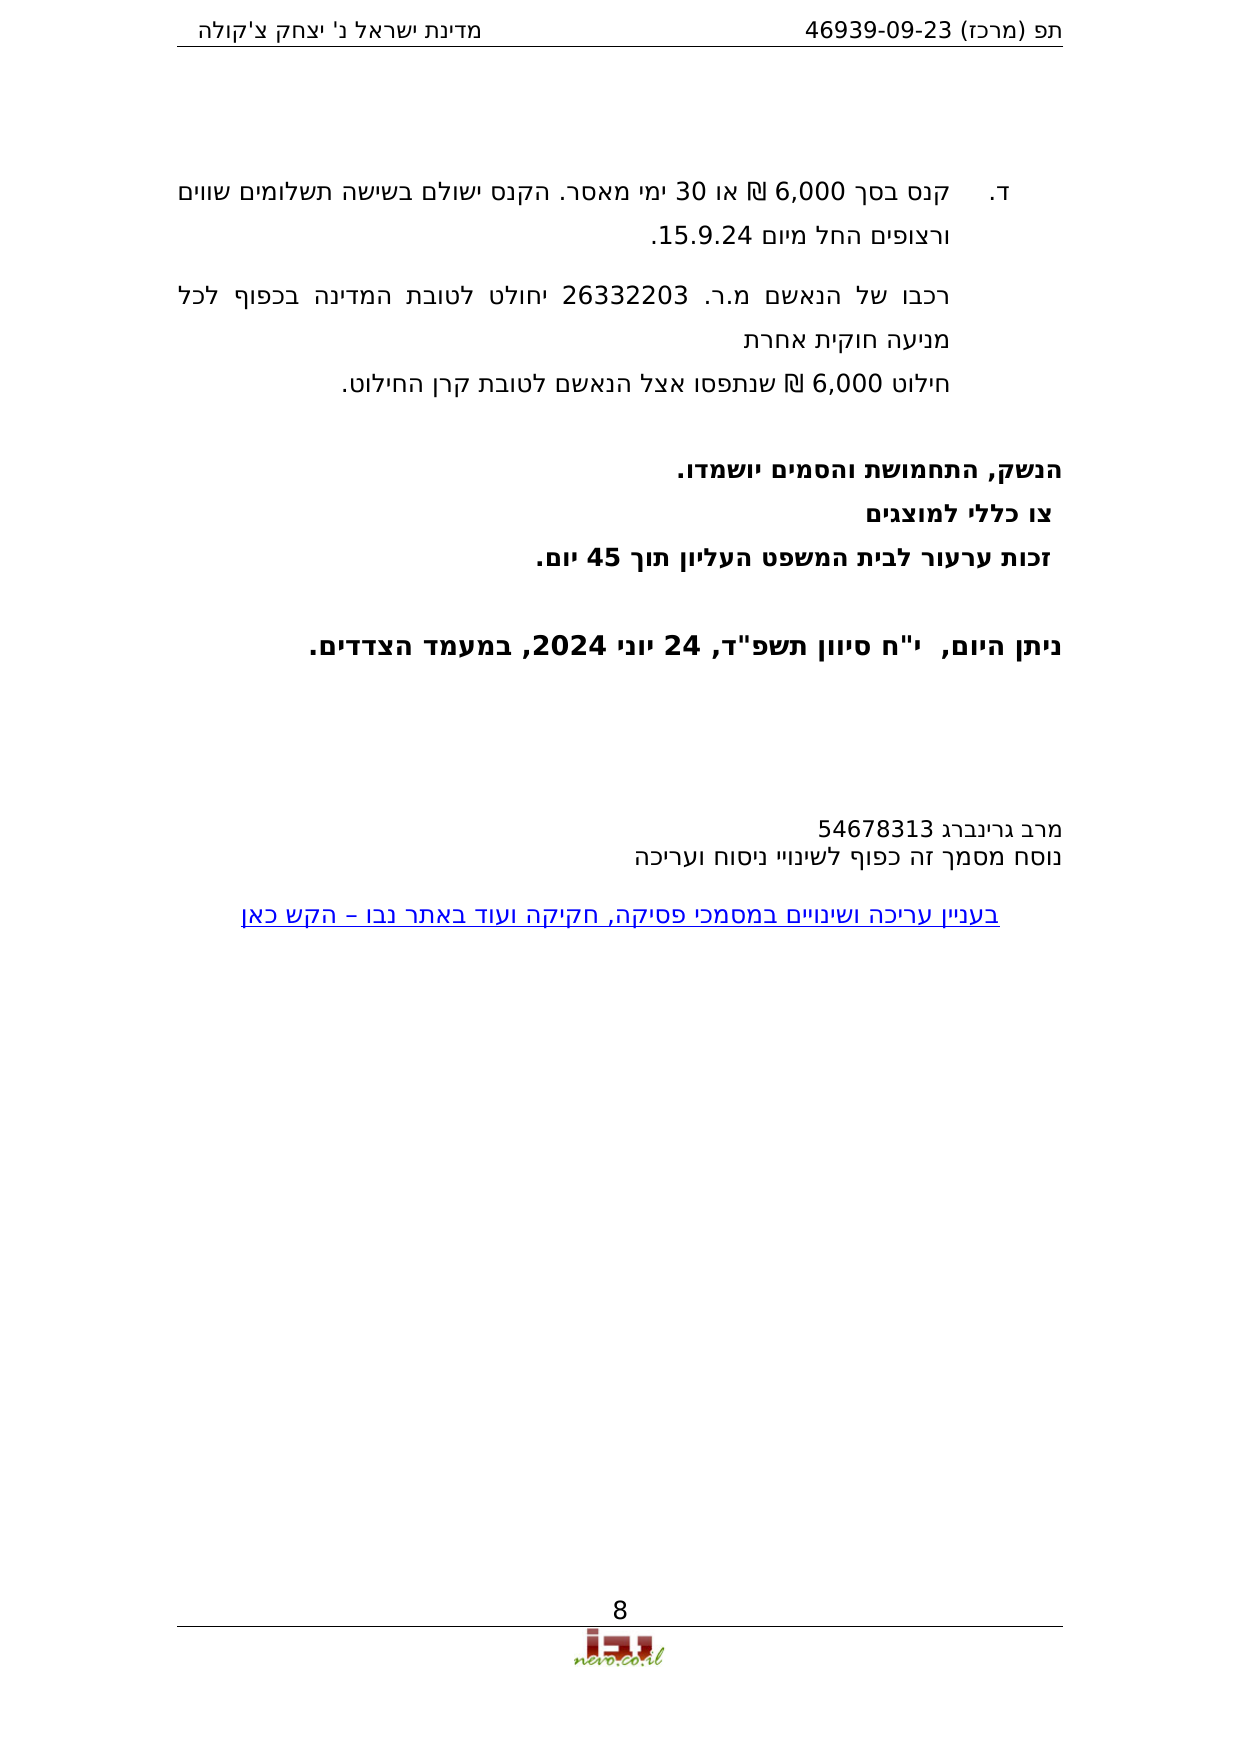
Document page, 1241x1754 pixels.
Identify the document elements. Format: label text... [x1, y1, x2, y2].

text מרב גרינברג 54678313 [177, 816, 1063, 843]
text ניתן היום, י"ח סיוון תשפ"ד, 24 יוני 2024, במעמד הצדדים. [177, 630, 1063, 709]
text נוסח מסמך זה כפוף לשינויי ניסוח ועריכה [177, 843, 1063, 872]
text 5129371צו כללי למוצגים [177, 499, 1063, 529]
text רכבו של הנאשם מ.ר. 26332203 יחולט לטובת המדינה בכפוף לכל מניעה חוקית אחרת [177, 281, 951, 354]
text בעניין עריכה ושינויים במסמכי פסיקה, חקיקה ועוד באתר נבו – הקש כאן [177, 901, 1063, 930]
text 54678313זכות ערעור לבית המשפט העליון תוך 45 יום. [177, 543, 1063, 572]
picture [574, 1628, 666, 1667]
text חילוט 6,000 ₪ שנתפסו אצל הנאשם לטובת קרן החילוט. [177, 369, 951, 398]
list קנס בסך 6,000 ₪ או 30 ימי מאסר. הקנס ישולם בשישה תשלומים שווים ורצופים החל מיום 15.9.24. [177, 177, 988, 250]
text הנשק, התחמושת והסמים יושמדו. [177, 456, 1063, 485]
